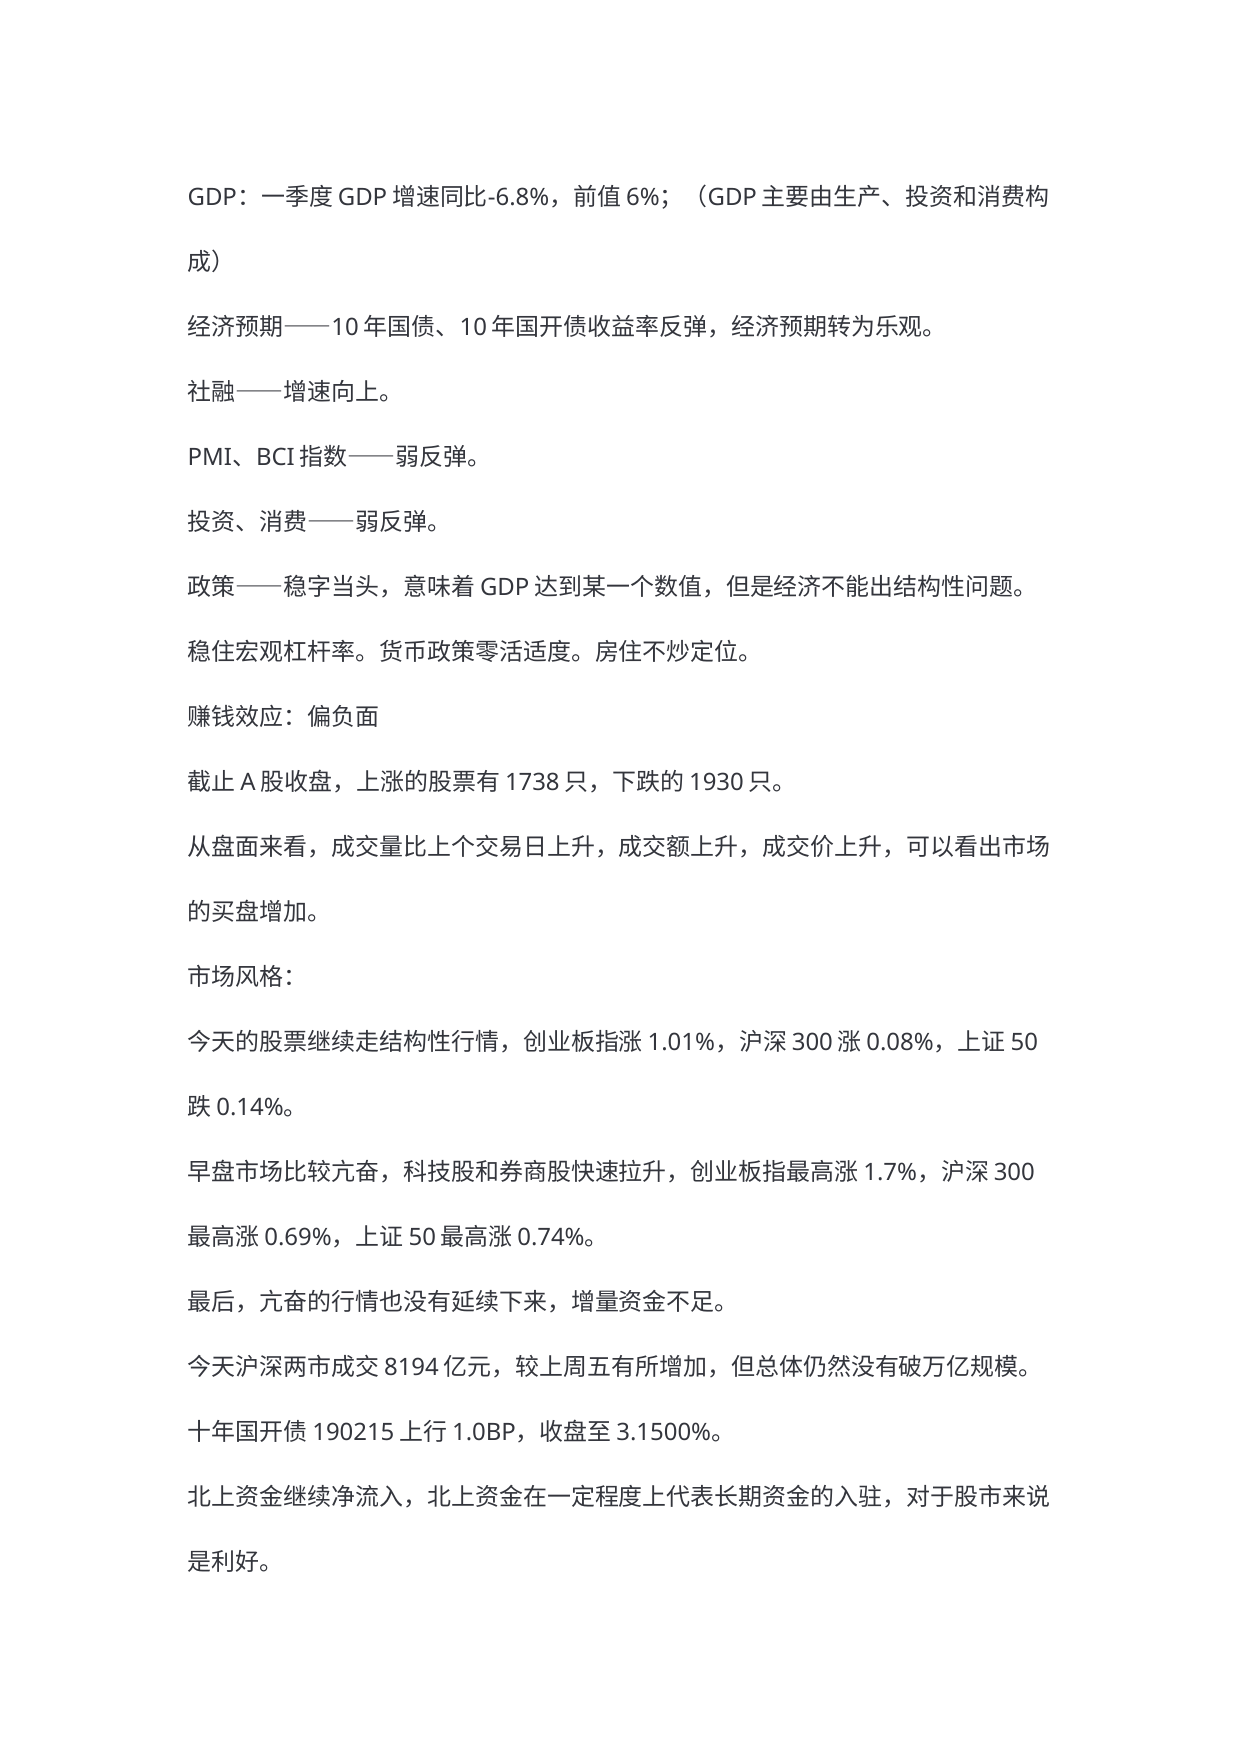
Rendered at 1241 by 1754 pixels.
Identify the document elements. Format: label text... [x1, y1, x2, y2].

text 社融——增速向上。 [187, 357, 1053, 422]
text 政策——稳字当头，意味着GDP达到某一个数值，但是经济不能出结构性问题。稳住宏观杠杆率。货币政策零活适度。房住不炒定位。 [187, 552, 1053, 682]
text 经济预期——10年国债、10年国开债收益率反弹，经济预期转为乐观。 [187, 292, 1053, 357]
text 投资、消费——弱反弹。 [187, 487, 1053, 552]
text 早盘市场比较亢奋，科技股和券商股快速拉升，创业板指最高涨1.7%，沪深300最高涨0.69%，上证50最高涨0.74%。 [187, 1137, 1053, 1267]
text 十年国开债190215上行1.0BP，收盘至3.1500%。 [187, 1397, 1053, 1462]
text 今天沪深两市成交8194亿元，较上周五有所增加，但总体仍然没有破万亿规模。 [187, 1332, 1053, 1397]
text PMI、BCI指数——弱反弹。 [187, 422, 1053, 487]
text 从盘面来看，成交量比上个交易日上升，成交额上升，成交价上升，可以看出市场的买盘增加。 [187, 812, 1053, 942]
text 市场风格： [187, 942, 1053, 1007]
text 今天的股票继续走结构性行情，创业板指涨1.01%，沪深300涨0.08%，上证50跌0.14%。 [187, 1007, 1053, 1137]
text 赚钱效应：偏负面 [187, 682, 1053, 747]
text 北上资金继续净流入，北上资金在一定程度上代表长期资金的入驻，对于股市来说是利好。 [187, 1462, 1053, 1592]
text GDP：一季度GDP增速同比-6.8%，前值6%；（GDP主要由生产、投资和消费构成） [187, 162, 1053, 292]
text 截止A股收盘，上涨的股票有1738只，下跌的1930只。 [187, 747, 1053, 812]
text 最后，亢奋的行情也没有延续下来，增量资金不足。 [187, 1267, 1053, 1332]
